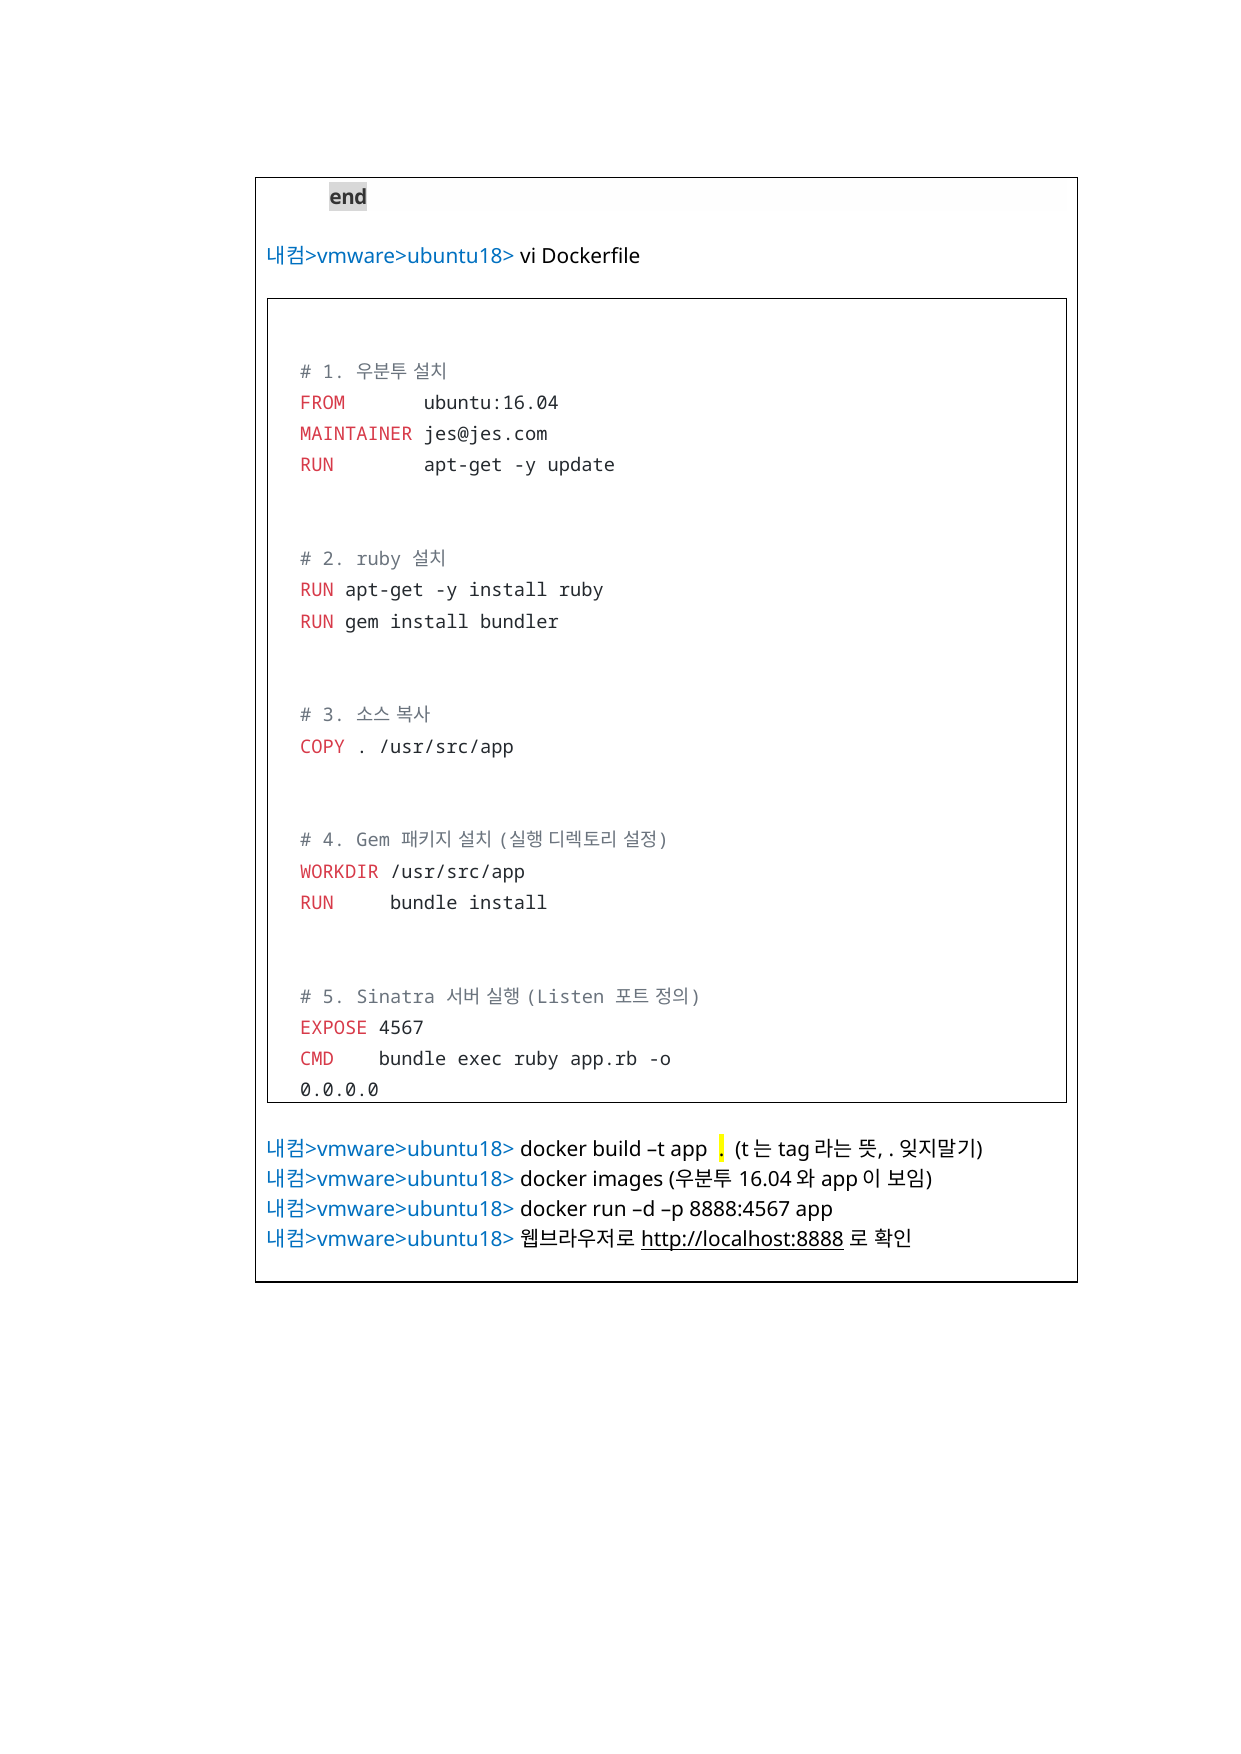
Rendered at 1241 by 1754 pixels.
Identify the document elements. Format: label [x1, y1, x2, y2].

table_header [256, 178, 1077, 1281]
